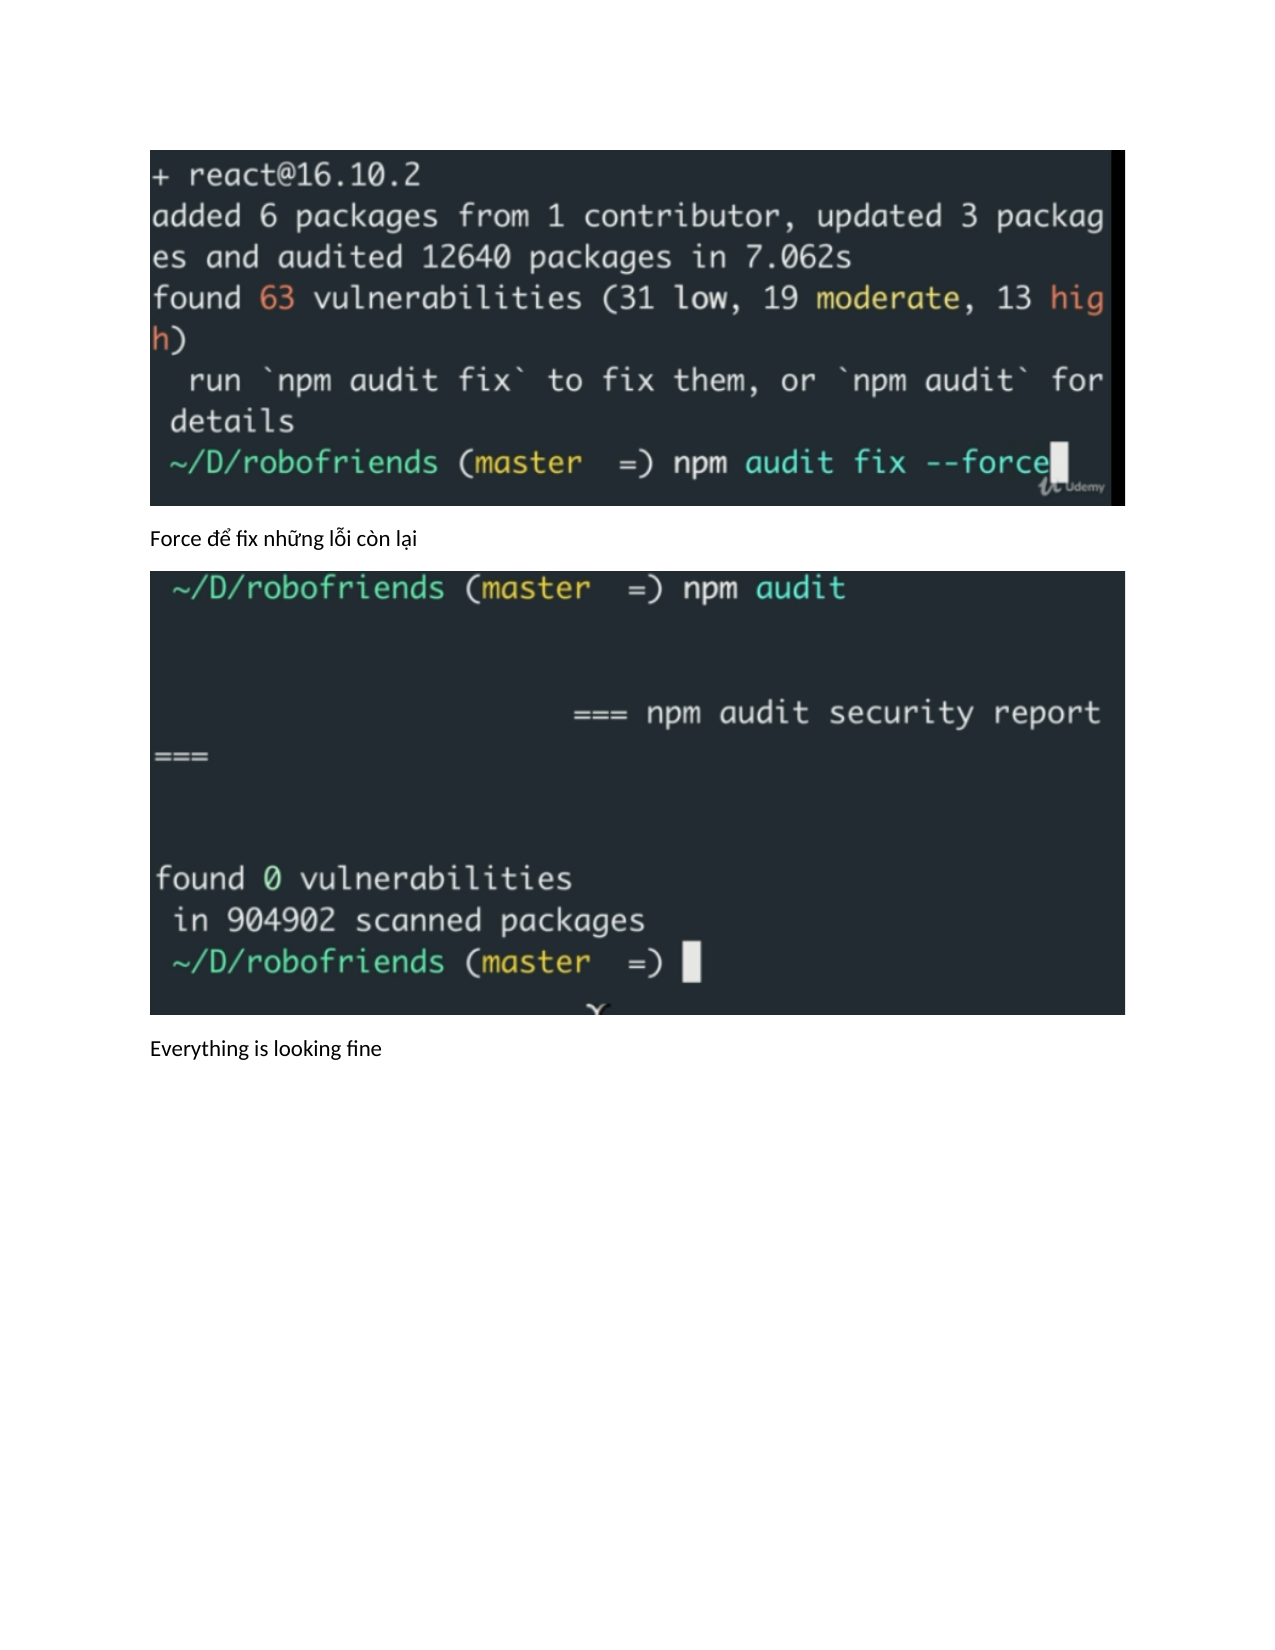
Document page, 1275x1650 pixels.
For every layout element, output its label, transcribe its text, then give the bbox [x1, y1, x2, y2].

text Force để fix những lỗi còn lại [150, 524, 1125, 552]
text Everything is looking fine [150, 1034, 1125, 1062]
picture [150, 571, 1125, 1015]
picture [150, 150, 1125, 506]
